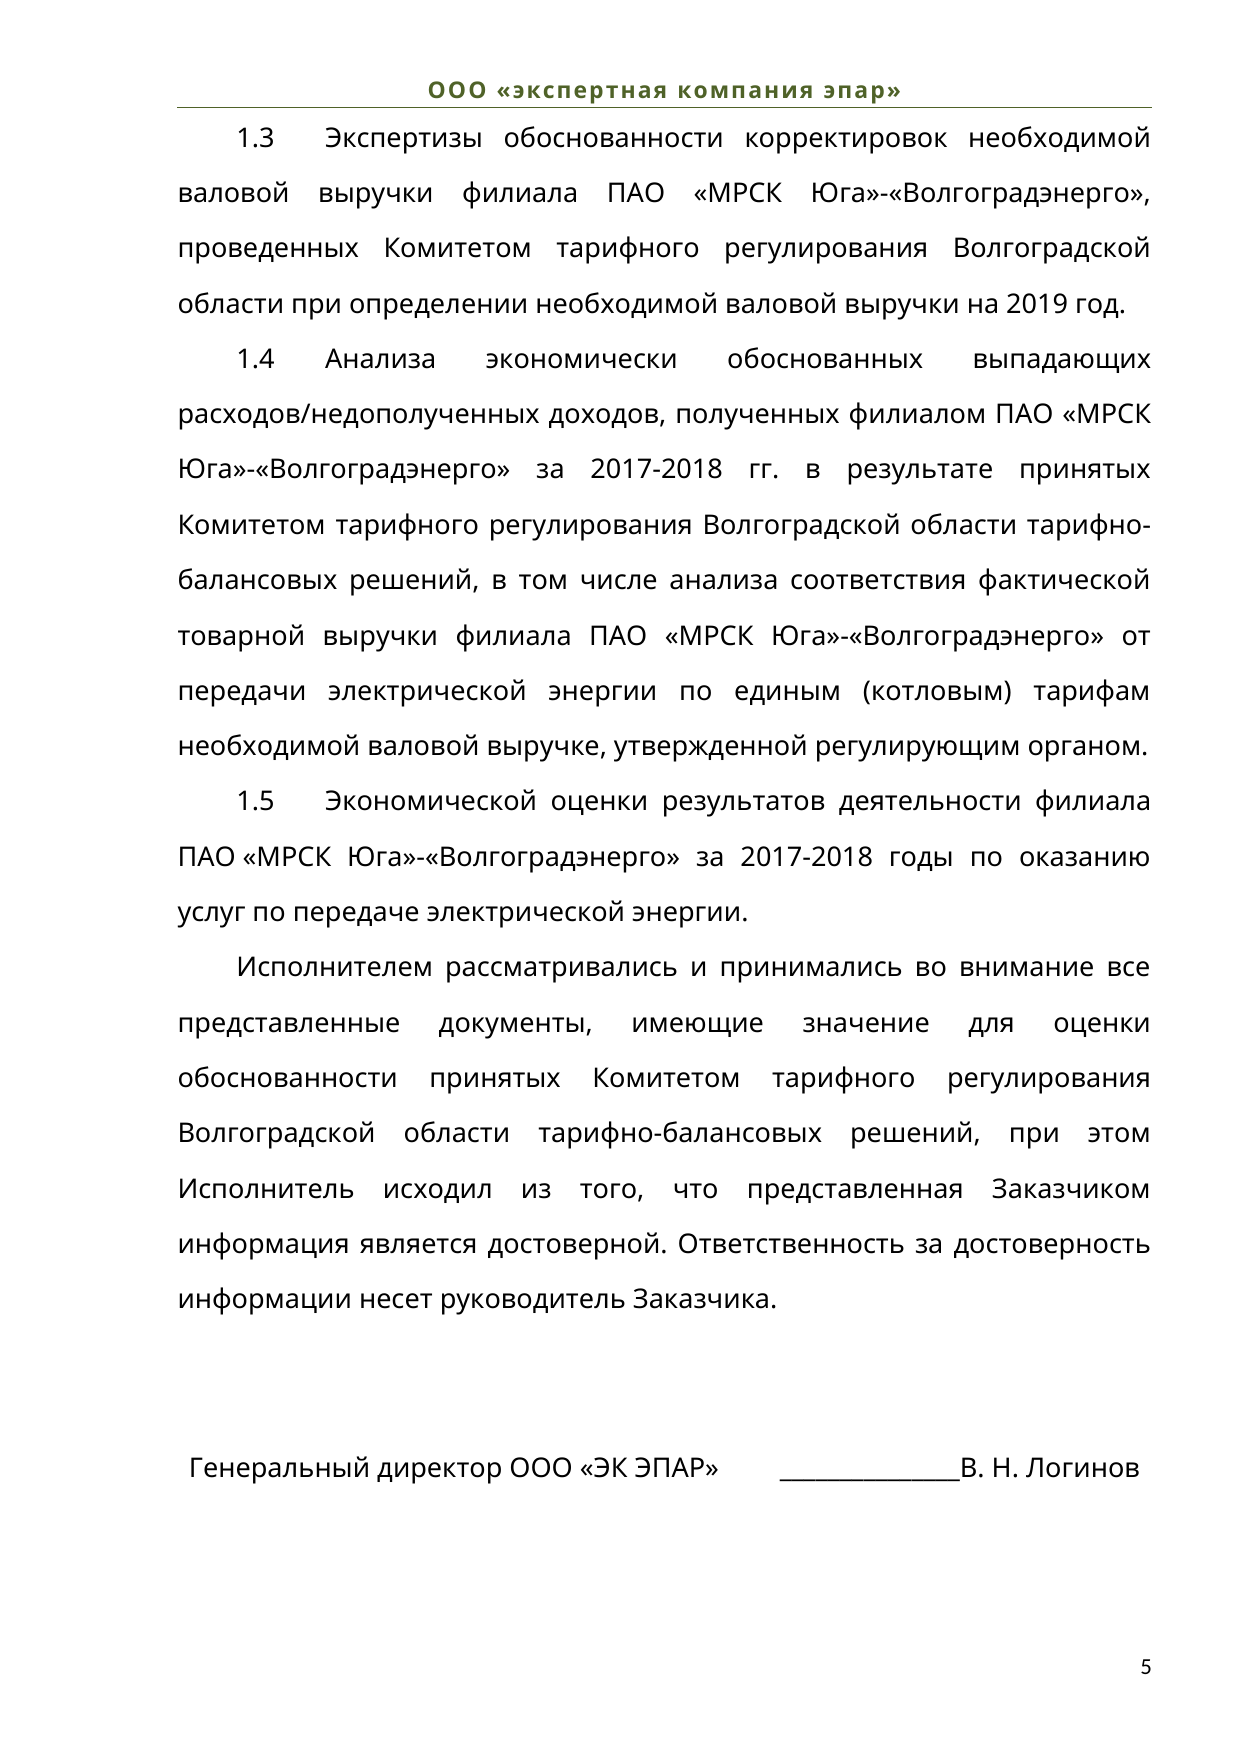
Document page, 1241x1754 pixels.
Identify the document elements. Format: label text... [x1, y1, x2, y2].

text Генеральный директор ООО «ЭК ЭПАР» _______________В. Н. Логинов [177, 1449, 1152, 1486]
list Анализа экономически обоснованных выпадающих расходов/недополученных доходов, полученных филиалом ПАО «МРСК Юга»-«Волгоградэнерго» за 2017-2018 гг. в результате принятых Комитетом тарифного регулирования Волгоградской области тарифно-балансовых решений, в том числе анализа соответствия фактической товарной выручки филиала ПАО «МРСК Юга»-«Волгоградэнерго» от передачи электрической энергии по единым (котловым) тарифам необходимой валовой выручке, утвержденной регулирующим органом. [177, 339, 1152, 763]
list Экспертизы обоснованности корректировок необходимой валовой выручки филиала ПАО «МРСК Юга»-«Волгоградэнерго», проведенных Комитетом тарифного регулирования Волгоградской области при определении необходимой валовой выручки на 2019 год. [177, 118, 1152, 321]
text Исполнителем рассматривались и принимались во внимание все представленные документы, имеющие значение для оценки обоснованности принятых Комитетом тарифного регулирования Волгоградской области тарифно-балансовых решений, при этом Исполнитель исходил из того, что представленная Заказчиком информация является достоверной. Ответственность за достоверность информации несет руководитель Заказчика. [177, 948, 1152, 1317]
list Экономической оценки результатов деятельности филиала ПАО «МРСК Юга»-«Волгоградэнерго» за 2017-2018 годы по оказанию услуг по передаче электрической энергии. [177, 782, 1152, 929]
